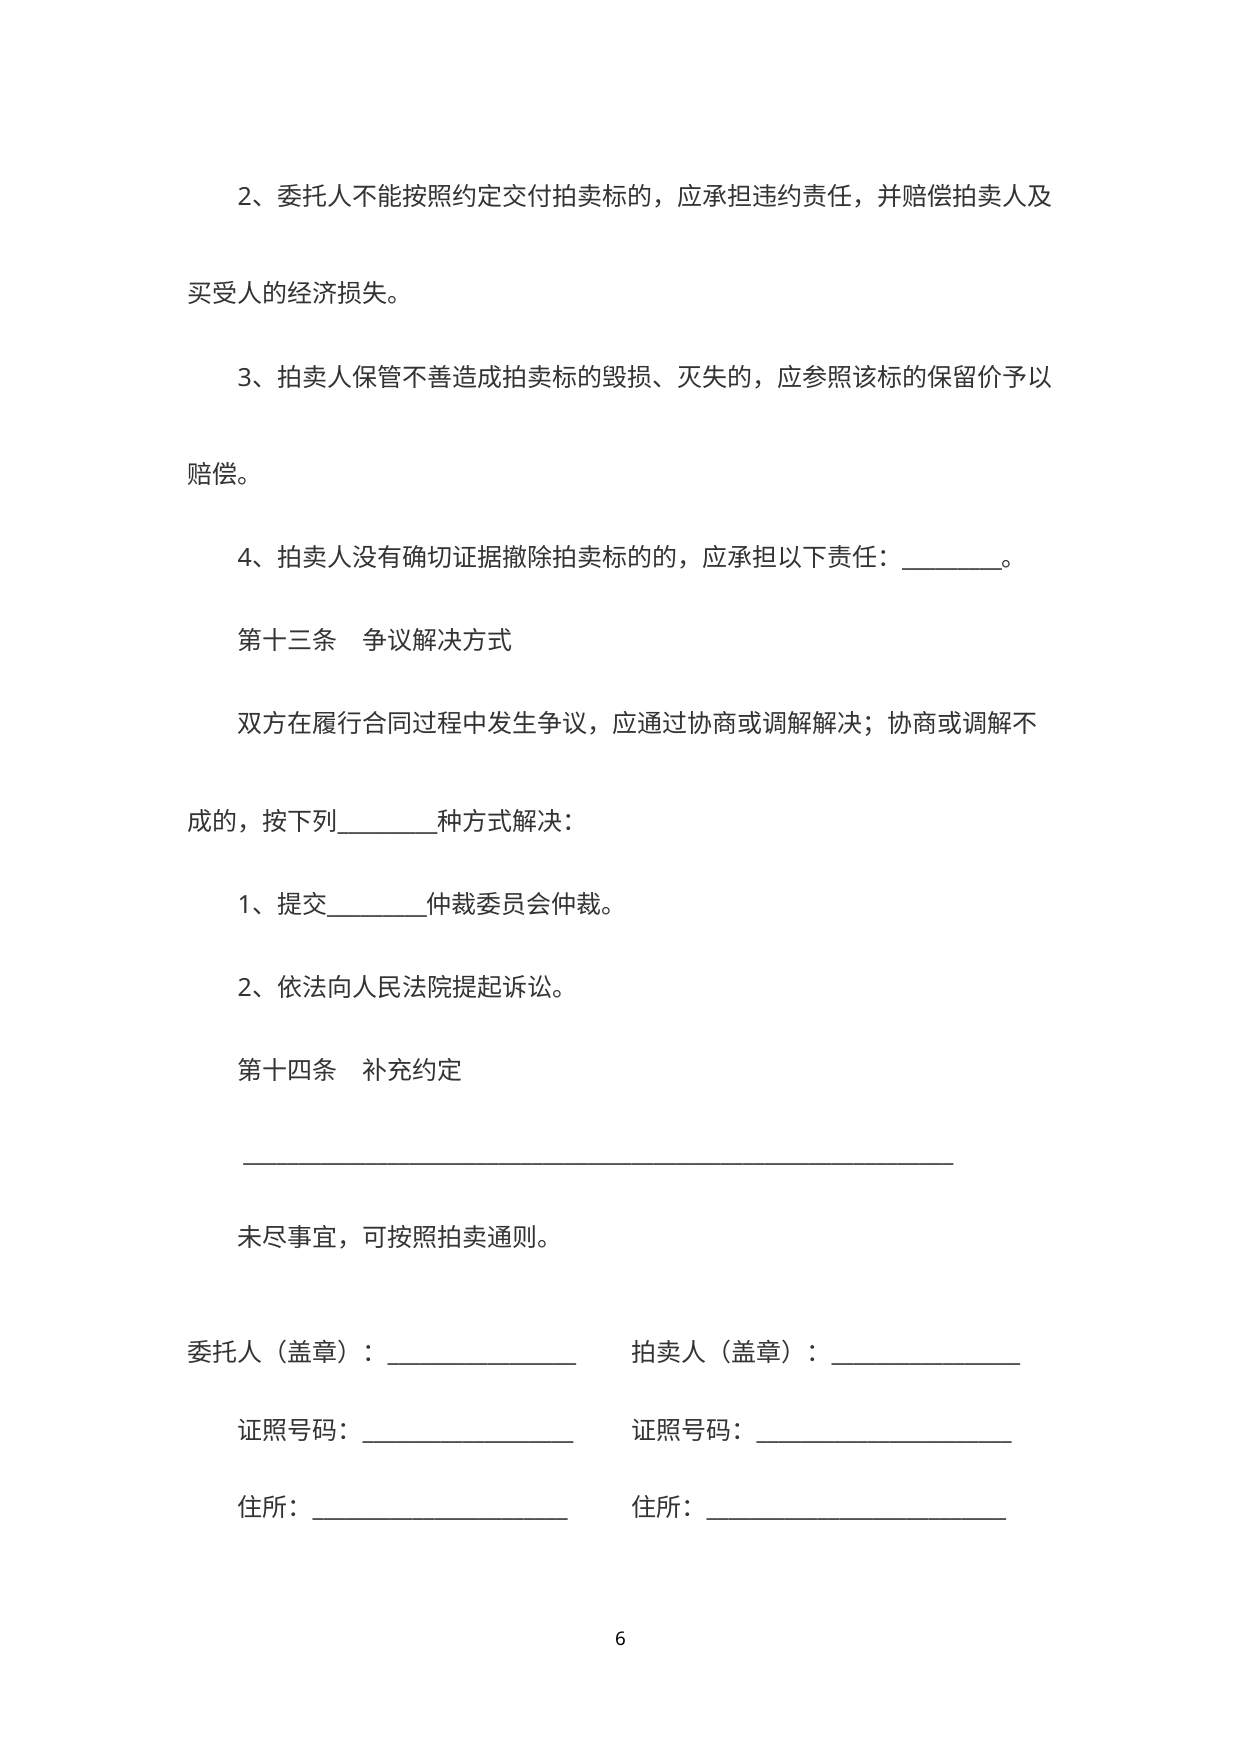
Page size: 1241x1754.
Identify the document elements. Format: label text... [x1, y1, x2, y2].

table_cell 证照号码：___________________ [176, 1396, 620, 1473]
table_cell 住所：_______________________ [176, 1473, 620, 1551]
text 2、委托人不能按照约定交付拍卖标的，应承担违约责任，并赔偿拍卖人及买受人的经济损失。 [187, 162, 1053, 324]
table_header 委托人（盖章）：_________________ [176, 1318, 620, 1396]
text 第十三条 争议解决方式 [187, 606, 1053, 671]
table_cell 证照号码：_______________________ [620, 1396, 1064, 1473]
text ________________________________________________________________ [187, 1119, 1053, 1184]
text 双方在履行合同过程中发生争议，应通过协商或调解解决；协商或调解不成的，按下列_________种方式解决： [187, 689, 1053, 852]
text 第十四条 补充约定 [187, 1036, 1053, 1101]
text 4、拍卖人没有确切证据撤除拍卖标的的，应承担以下责任：_________。 [187, 523, 1053, 588]
text 2、依法向人民法院提起诉讼。 [187, 953, 1053, 1018]
text 未尽事宜，可按照拍卖通则。 [187, 1203, 1053, 1268]
text 1、提交_________仲裁委员会仲裁。 [187, 870, 1053, 935]
table_cell 住所：___________________________ [620, 1473, 1064, 1551]
text 3、拍卖人保管不善造成拍卖标的毁损、灭失的，应参照该标的保留价予以赔偿。 [187, 343, 1053, 505]
table_header 拍卖人（盖章）：_________________ [620, 1318, 1064, 1396]
